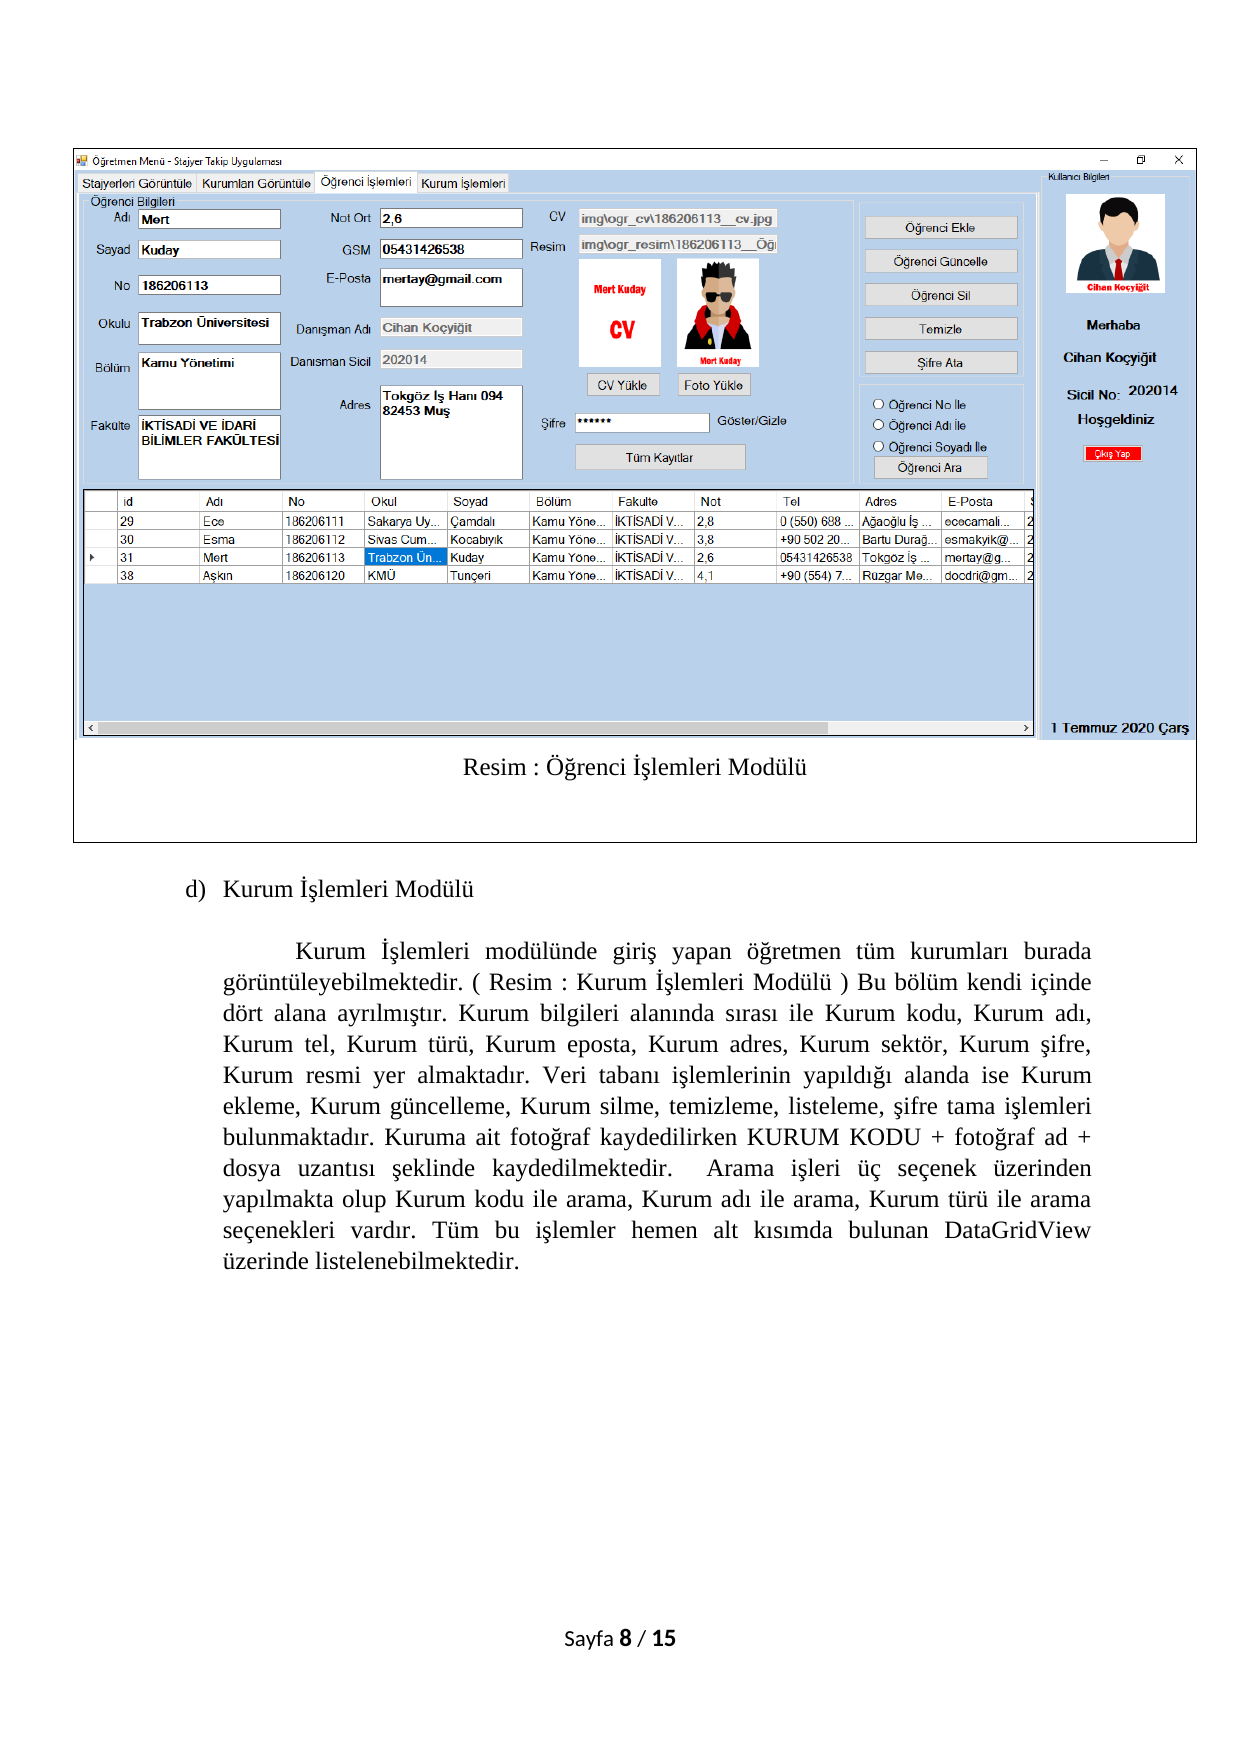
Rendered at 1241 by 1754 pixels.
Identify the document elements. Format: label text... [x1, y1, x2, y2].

list Kurum İşlemleri Modülü [185, 874, 1093, 902]
list Kurum İşlemleri modülünde giriş yapan öğretmen tüm kurumları burada görüntüleyebilmektedir. ( Resim : Kurum İşlemleri Modülü ) Bu bölüm kendi içinde dört alana ayrılmıştır. Kurum bilgileri alanında sırası ile Kurum kodu, Kurum adı, Kurum tel, Kurum türü, Kurum eposta, Kurum adres, Kurum sektör, Kurum şifre, Kurum resmi yer almaktadır. Veri tabanı işlemlerinin yapıldığı alanda ise Kurum ekleme, Kurum güncelleme, Kurum silme, temizleme, listeleme, şifre tama işlemleri bulunmaktadır. Kuruma ait fotoğraf kaydedilirken KURUM KODU + fotoğraf ad + dosya uzantısı şeklinde kaydedilmektedir. Arama işleri üç seçenek üzerinden yapılmakta olup Kurum kodu ile arama, Kurum adı ile arama, Kurum türü ile arama seçenekleri vardır. Tüm bu işlemler hemen alt kısımda bulunan DataGridView üzerinde listelenebilmektedir. [223, 936, 1093, 1275]
table_header Resim : Öğrenci İşlemleri Modülü [74, 149, 1196, 842]
